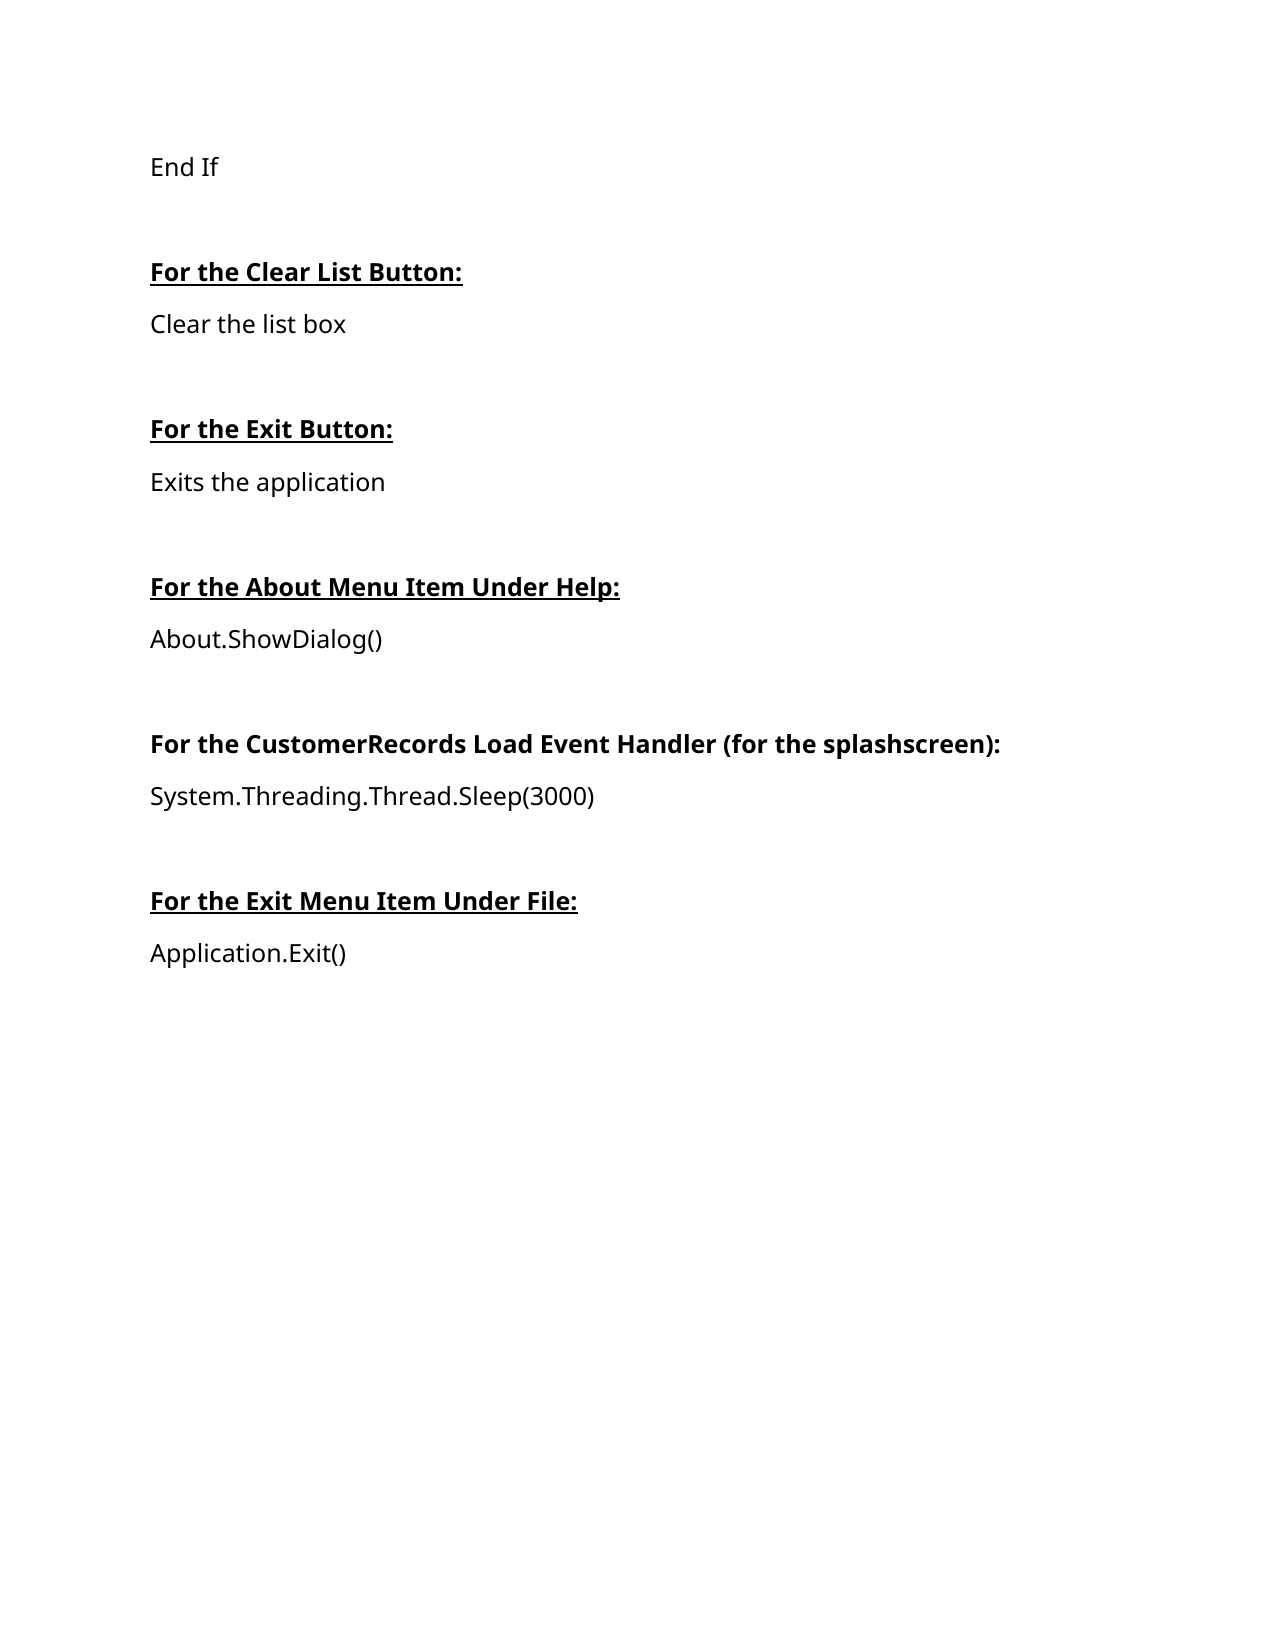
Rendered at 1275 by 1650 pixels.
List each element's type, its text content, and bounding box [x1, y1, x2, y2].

text For the Clear List Button: [150, 255, 1125, 289]
text For the Exit Button: [150, 412, 1125, 446]
text For the Exit Menu Item Under File: [150, 883, 1125, 918]
text About.ShowDialog() [150, 622, 1125, 656]
text System.Threading.Thread.Sleep(3000) [150, 779, 1125, 813]
text For the About Menu Item Under Help: [150, 569, 1125, 603]
text Application.Exit() [150, 936, 1125, 970]
text Clear the list box [150, 307, 1125, 341]
text End If [150, 150, 1125, 184]
text For the CustomerRecords Load Event Handler (for the splashscreen): [150, 726, 1125, 760]
text Exits the application [150, 464, 1125, 498]
